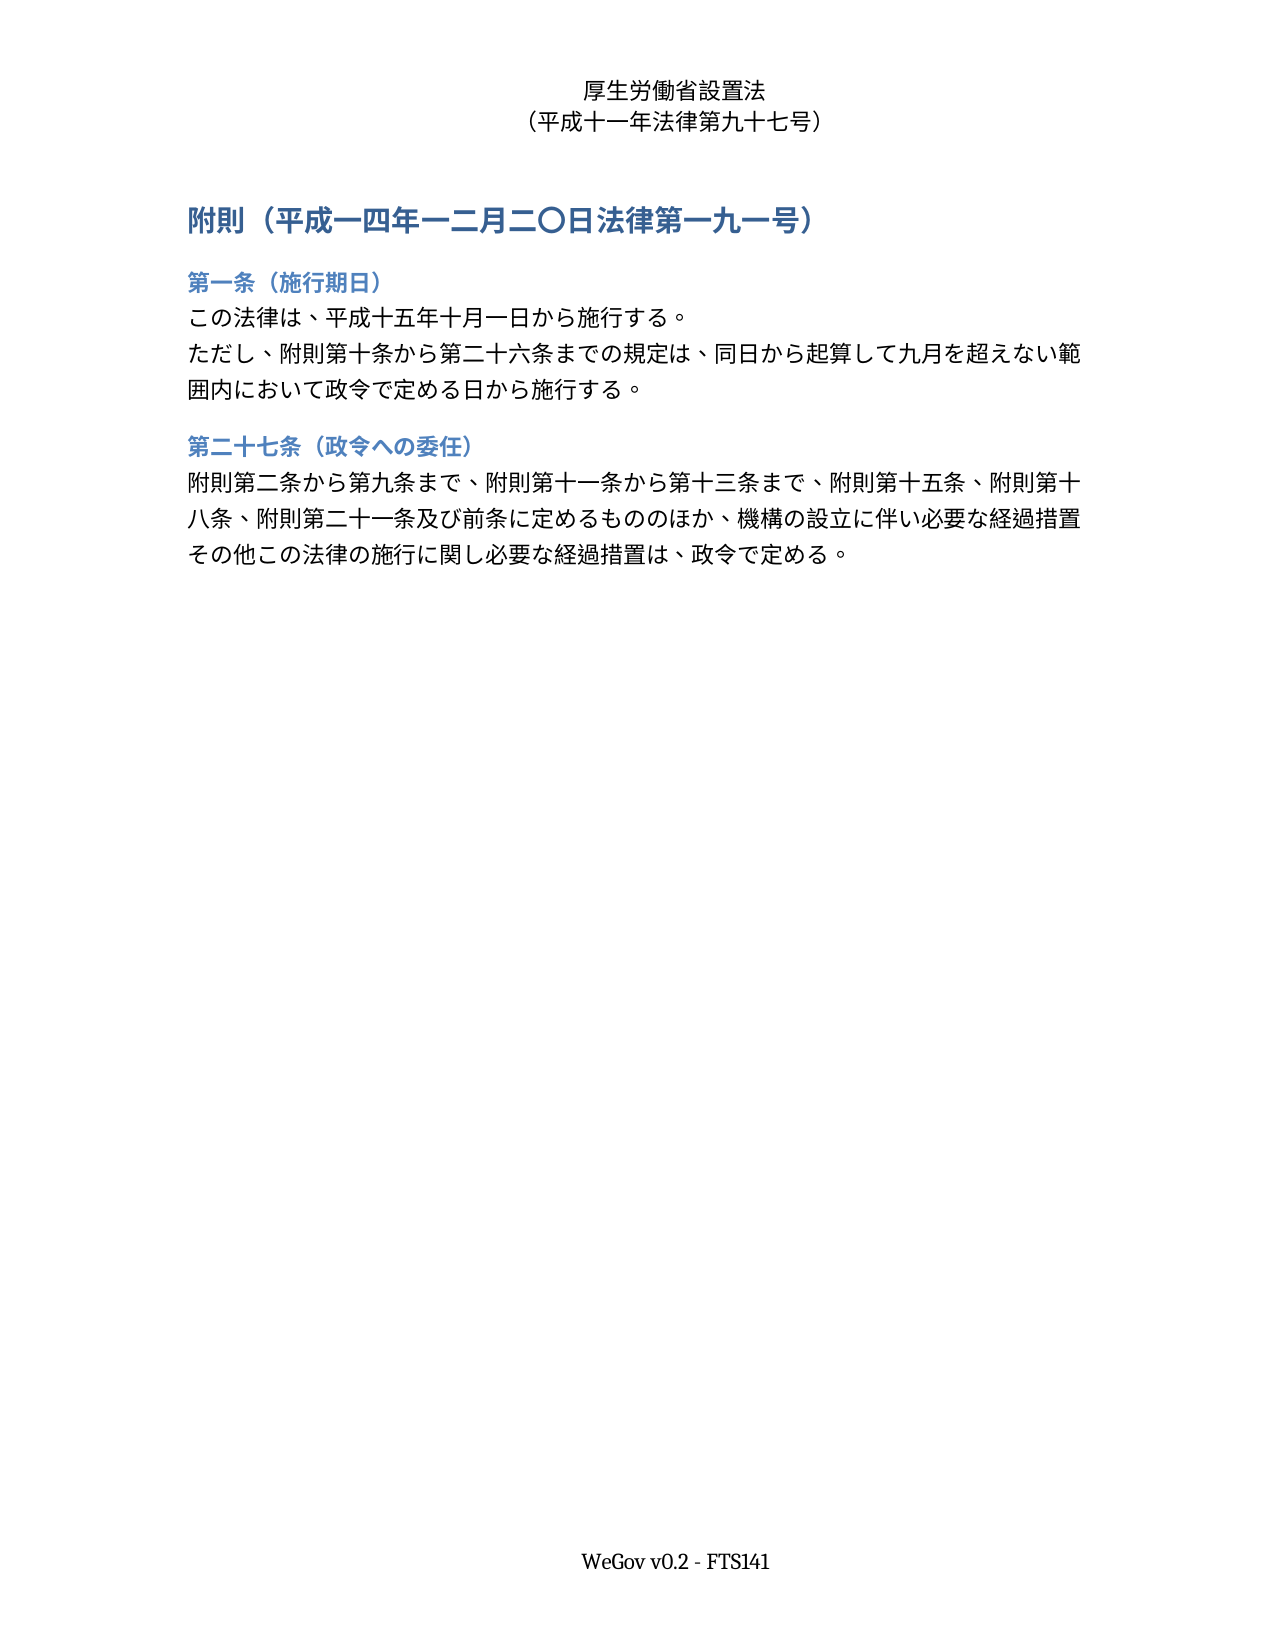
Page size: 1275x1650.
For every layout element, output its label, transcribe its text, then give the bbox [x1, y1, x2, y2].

text 附則第二条から第九条まで、附則第十一条から第十三条まで、附則第十五条、附則第十八条、附則第二十一条及び前条に定めるもののほか、機構の設立に伴い必要な経過措置その他この法律の施行に関し必要な経過措置は、政令で定める。 [187, 467, 1087, 570]
subtitle 第一条（施行期日） [187, 266, 1087, 298]
text この法律は、平成十五年十月一日から施行する。 ただし、附則第十条から第二十六条までの規定は、同日から起算して九月を超えない範囲内において政令で定める日から施行する。 [187, 302, 1087, 406]
subtitle 附則（平成一四年一二月二〇日法律第一九一号） [187, 200, 1087, 240]
subtitle 第二十七条（政令への委任） [187, 431, 1087, 462]
